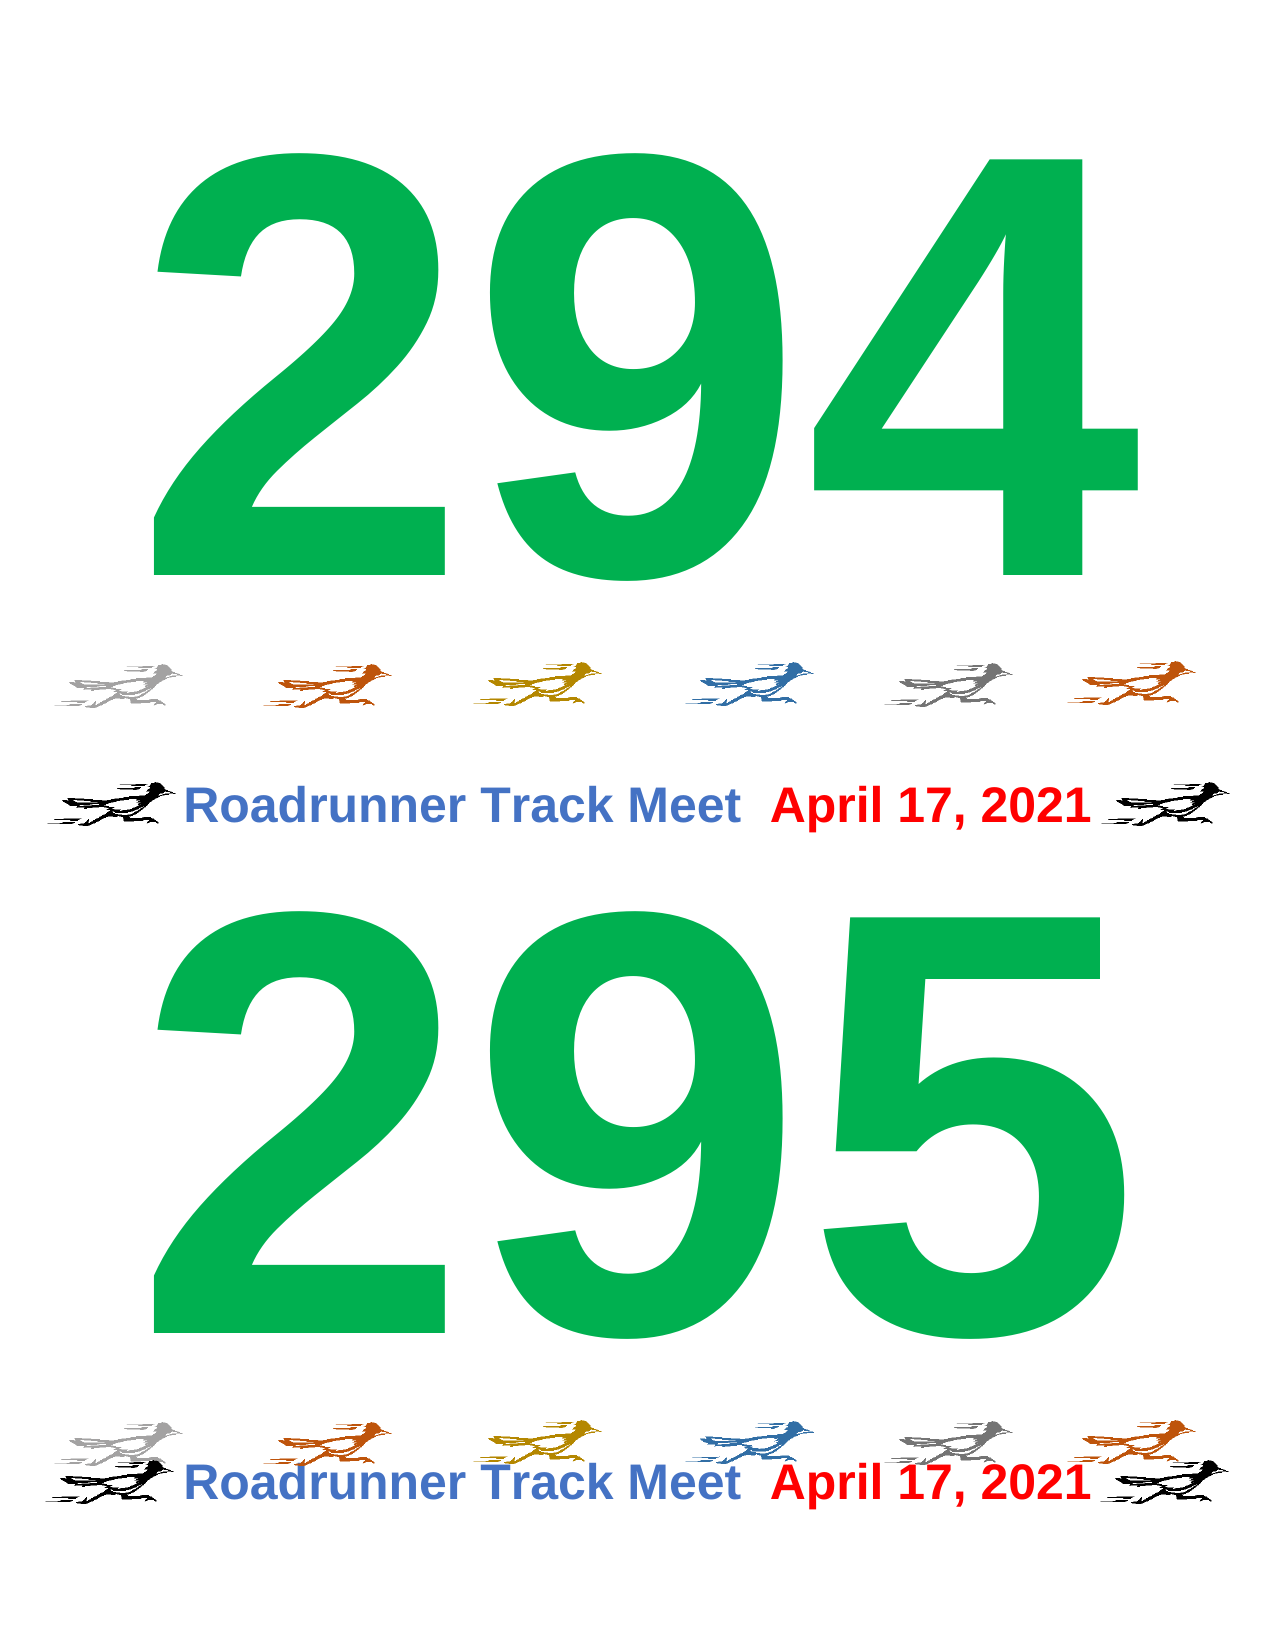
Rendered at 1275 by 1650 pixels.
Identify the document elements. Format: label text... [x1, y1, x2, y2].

picture [45, 780, 178, 828]
text 295 [75, 833, 1200, 1458]
picture [43, 1458, 176, 1506]
text Roadrunner Track Meet April 17, 2021 [75, 1458, 1200, 1510]
picture [1098, 1458, 1231, 1506]
text 294 [75, 75, 1200, 700]
text Roadrunner Track Meet April 17, 2021 [75, 782, 1200, 833]
picture [1100, 781, 1232, 828]
